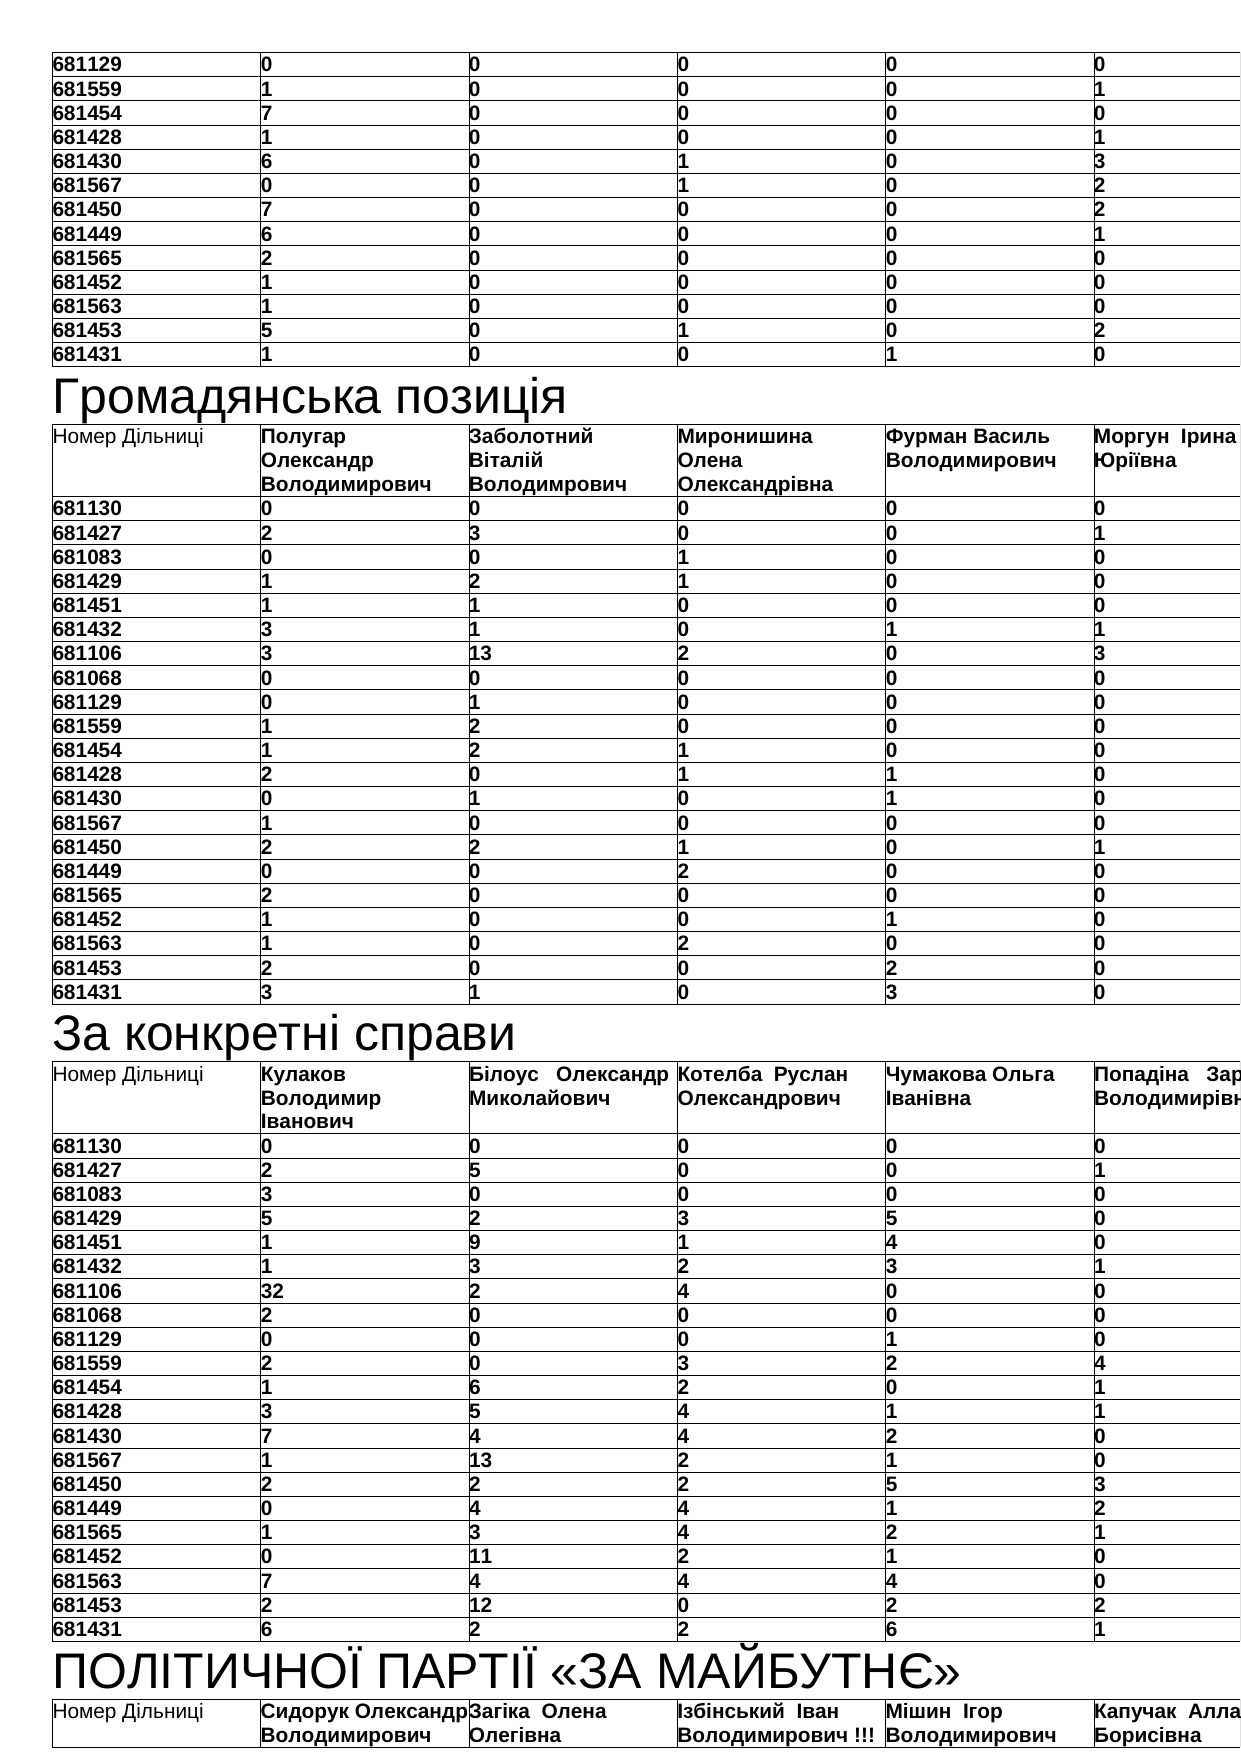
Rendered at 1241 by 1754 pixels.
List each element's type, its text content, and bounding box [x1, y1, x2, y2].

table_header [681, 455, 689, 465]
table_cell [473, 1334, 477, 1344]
table_cell 0 [261, 53, 469, 76]
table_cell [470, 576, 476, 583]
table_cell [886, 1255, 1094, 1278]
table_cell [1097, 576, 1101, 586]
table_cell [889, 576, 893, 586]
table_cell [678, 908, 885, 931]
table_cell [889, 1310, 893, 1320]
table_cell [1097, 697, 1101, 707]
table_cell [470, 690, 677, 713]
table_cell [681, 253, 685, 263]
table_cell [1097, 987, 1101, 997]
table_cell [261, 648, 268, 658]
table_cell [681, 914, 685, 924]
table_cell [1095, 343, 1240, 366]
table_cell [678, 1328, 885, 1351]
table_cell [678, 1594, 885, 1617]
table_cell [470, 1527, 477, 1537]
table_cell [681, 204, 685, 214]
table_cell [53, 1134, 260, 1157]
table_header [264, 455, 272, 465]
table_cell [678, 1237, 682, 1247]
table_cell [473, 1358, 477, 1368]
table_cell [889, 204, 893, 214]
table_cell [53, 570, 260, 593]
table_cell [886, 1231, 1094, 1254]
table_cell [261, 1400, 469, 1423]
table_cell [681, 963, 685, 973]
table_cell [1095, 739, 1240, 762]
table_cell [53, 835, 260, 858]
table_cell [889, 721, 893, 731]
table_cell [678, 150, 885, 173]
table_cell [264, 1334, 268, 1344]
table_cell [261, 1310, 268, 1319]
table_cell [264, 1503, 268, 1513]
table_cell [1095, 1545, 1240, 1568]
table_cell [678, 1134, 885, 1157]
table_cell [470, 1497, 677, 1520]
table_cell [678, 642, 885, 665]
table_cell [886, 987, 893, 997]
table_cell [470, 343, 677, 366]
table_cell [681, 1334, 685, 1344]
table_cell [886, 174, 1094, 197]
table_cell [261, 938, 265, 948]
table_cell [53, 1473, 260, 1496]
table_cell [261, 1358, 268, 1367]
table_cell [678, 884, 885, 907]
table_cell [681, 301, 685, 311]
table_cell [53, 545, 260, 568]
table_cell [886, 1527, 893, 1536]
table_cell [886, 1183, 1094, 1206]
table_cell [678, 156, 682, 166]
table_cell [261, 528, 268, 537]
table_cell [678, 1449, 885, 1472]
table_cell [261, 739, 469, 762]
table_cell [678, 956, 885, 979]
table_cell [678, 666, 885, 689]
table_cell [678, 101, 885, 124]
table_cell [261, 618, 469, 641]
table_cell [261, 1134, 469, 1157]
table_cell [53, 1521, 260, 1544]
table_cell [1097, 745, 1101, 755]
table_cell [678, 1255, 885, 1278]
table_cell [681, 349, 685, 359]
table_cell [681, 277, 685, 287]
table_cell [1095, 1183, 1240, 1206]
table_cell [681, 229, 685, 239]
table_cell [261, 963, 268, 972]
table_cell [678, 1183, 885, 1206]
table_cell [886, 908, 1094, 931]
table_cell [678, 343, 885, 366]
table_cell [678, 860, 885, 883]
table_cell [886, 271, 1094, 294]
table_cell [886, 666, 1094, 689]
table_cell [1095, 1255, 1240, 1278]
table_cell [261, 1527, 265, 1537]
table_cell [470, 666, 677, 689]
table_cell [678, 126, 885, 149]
text Громадянська позиція [52, 367, 1188, 424]
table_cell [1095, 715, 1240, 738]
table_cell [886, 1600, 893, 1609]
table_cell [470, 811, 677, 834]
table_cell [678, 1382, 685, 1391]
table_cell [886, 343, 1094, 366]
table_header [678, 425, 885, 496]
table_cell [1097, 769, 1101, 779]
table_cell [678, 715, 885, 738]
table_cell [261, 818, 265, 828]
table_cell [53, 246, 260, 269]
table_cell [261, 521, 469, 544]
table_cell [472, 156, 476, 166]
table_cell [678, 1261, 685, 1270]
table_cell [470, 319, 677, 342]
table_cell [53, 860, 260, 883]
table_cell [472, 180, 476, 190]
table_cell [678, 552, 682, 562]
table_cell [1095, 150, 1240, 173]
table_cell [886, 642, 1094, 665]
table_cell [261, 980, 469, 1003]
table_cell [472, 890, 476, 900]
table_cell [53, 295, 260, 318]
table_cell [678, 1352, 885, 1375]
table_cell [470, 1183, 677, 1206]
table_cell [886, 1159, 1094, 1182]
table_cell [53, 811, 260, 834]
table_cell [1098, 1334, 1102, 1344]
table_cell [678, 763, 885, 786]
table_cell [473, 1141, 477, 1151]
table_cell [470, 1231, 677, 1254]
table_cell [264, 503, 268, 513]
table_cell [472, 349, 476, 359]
table_cell 0 [886, 77, 1094, 100]
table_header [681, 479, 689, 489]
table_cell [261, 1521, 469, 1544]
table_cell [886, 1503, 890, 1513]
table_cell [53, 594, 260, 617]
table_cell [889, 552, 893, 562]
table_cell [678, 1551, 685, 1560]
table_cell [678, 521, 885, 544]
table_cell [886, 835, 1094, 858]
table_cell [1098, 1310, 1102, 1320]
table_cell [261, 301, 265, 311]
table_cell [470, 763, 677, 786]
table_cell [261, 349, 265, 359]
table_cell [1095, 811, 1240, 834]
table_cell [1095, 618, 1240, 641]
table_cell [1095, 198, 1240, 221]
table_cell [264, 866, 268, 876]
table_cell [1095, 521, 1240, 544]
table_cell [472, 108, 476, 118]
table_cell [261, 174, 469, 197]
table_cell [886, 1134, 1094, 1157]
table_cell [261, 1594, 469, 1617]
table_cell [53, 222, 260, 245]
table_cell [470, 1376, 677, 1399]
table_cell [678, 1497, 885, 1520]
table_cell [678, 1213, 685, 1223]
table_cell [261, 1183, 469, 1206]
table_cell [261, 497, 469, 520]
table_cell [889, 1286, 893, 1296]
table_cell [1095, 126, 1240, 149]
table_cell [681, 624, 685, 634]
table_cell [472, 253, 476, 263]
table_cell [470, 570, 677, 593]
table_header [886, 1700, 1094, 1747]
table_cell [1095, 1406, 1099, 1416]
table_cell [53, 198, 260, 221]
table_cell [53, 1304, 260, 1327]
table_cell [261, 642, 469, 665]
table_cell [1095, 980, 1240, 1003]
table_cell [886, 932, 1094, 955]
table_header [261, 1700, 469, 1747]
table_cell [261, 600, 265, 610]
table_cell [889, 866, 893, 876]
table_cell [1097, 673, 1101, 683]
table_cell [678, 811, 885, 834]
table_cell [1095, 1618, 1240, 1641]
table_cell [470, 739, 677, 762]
table_cell 1 [1095, 77, 1240, 100]
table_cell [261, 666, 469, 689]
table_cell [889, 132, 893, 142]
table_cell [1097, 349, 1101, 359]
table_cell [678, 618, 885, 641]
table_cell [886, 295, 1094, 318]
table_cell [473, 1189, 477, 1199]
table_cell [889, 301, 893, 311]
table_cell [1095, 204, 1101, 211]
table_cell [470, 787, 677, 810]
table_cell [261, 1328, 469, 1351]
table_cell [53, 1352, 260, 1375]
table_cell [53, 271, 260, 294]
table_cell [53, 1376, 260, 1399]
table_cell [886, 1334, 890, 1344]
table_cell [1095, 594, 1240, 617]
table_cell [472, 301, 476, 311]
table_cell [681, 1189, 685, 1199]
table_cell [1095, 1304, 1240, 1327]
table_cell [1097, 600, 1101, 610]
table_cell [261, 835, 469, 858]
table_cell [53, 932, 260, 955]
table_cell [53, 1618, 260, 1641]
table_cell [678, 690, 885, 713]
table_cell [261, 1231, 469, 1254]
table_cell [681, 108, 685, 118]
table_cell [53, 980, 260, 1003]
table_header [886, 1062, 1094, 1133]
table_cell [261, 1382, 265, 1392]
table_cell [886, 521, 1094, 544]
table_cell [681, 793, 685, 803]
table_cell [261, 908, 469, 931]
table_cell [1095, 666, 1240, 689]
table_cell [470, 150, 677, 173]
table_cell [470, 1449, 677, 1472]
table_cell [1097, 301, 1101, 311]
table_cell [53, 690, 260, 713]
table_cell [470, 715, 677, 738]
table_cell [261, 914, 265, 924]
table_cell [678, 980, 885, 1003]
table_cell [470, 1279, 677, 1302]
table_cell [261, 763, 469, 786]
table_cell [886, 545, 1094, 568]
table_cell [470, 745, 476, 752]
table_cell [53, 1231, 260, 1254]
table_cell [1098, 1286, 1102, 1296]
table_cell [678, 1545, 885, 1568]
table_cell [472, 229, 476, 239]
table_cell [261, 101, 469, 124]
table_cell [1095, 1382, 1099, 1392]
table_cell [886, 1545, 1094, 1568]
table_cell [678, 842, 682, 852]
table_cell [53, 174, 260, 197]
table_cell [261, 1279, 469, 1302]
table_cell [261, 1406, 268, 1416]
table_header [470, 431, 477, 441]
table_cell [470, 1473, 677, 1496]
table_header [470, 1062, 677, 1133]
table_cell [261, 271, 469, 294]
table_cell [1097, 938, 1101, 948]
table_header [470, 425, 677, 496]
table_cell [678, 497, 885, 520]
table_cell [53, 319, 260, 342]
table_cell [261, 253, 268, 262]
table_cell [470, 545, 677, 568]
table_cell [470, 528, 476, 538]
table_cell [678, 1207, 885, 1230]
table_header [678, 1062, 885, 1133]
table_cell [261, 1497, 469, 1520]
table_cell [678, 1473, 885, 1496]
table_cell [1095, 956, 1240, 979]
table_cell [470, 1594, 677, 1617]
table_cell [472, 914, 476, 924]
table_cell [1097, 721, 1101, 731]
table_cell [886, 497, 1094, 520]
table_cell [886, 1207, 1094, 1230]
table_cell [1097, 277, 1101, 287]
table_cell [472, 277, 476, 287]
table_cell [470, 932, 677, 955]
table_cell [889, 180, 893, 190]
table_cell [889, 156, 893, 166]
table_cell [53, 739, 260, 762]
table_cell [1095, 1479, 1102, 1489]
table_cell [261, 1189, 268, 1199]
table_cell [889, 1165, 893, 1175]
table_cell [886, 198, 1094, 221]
text ПОЛІТИЧНОЇ ПАРТІЇ «ЗА МАЙБУТНЄ» [52, 1642, 1188, 1698]
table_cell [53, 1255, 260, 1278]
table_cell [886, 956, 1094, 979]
table_cell 0 [886, 53, 1094, 76]
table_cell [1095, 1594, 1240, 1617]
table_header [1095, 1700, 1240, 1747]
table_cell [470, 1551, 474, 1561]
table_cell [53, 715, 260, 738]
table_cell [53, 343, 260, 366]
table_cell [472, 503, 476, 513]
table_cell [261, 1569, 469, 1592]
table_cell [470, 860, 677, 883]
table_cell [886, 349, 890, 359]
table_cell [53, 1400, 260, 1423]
table_cell 0 [470, 77, 677, 100]
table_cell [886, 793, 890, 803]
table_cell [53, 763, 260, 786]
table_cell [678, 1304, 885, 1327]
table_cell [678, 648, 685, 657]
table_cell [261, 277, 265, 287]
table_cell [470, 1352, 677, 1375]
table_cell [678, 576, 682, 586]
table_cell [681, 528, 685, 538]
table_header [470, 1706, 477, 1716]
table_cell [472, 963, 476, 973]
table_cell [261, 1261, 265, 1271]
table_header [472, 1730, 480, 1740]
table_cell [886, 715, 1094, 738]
table_cell 0 [470, 53, 677, 76]
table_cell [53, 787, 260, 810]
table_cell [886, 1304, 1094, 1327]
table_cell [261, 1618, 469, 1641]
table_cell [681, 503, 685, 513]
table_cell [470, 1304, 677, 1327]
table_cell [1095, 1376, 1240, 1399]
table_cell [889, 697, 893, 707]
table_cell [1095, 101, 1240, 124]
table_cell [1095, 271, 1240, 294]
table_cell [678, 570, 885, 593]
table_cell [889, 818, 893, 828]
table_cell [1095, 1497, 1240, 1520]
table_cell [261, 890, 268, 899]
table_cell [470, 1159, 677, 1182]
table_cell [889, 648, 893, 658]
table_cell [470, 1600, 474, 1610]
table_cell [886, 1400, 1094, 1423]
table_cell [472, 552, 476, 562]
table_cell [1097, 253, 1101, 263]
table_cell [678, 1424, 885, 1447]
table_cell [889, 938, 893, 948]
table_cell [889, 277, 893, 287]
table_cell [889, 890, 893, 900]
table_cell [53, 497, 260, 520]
table_cell 681559 [53, 77, 260, 100]
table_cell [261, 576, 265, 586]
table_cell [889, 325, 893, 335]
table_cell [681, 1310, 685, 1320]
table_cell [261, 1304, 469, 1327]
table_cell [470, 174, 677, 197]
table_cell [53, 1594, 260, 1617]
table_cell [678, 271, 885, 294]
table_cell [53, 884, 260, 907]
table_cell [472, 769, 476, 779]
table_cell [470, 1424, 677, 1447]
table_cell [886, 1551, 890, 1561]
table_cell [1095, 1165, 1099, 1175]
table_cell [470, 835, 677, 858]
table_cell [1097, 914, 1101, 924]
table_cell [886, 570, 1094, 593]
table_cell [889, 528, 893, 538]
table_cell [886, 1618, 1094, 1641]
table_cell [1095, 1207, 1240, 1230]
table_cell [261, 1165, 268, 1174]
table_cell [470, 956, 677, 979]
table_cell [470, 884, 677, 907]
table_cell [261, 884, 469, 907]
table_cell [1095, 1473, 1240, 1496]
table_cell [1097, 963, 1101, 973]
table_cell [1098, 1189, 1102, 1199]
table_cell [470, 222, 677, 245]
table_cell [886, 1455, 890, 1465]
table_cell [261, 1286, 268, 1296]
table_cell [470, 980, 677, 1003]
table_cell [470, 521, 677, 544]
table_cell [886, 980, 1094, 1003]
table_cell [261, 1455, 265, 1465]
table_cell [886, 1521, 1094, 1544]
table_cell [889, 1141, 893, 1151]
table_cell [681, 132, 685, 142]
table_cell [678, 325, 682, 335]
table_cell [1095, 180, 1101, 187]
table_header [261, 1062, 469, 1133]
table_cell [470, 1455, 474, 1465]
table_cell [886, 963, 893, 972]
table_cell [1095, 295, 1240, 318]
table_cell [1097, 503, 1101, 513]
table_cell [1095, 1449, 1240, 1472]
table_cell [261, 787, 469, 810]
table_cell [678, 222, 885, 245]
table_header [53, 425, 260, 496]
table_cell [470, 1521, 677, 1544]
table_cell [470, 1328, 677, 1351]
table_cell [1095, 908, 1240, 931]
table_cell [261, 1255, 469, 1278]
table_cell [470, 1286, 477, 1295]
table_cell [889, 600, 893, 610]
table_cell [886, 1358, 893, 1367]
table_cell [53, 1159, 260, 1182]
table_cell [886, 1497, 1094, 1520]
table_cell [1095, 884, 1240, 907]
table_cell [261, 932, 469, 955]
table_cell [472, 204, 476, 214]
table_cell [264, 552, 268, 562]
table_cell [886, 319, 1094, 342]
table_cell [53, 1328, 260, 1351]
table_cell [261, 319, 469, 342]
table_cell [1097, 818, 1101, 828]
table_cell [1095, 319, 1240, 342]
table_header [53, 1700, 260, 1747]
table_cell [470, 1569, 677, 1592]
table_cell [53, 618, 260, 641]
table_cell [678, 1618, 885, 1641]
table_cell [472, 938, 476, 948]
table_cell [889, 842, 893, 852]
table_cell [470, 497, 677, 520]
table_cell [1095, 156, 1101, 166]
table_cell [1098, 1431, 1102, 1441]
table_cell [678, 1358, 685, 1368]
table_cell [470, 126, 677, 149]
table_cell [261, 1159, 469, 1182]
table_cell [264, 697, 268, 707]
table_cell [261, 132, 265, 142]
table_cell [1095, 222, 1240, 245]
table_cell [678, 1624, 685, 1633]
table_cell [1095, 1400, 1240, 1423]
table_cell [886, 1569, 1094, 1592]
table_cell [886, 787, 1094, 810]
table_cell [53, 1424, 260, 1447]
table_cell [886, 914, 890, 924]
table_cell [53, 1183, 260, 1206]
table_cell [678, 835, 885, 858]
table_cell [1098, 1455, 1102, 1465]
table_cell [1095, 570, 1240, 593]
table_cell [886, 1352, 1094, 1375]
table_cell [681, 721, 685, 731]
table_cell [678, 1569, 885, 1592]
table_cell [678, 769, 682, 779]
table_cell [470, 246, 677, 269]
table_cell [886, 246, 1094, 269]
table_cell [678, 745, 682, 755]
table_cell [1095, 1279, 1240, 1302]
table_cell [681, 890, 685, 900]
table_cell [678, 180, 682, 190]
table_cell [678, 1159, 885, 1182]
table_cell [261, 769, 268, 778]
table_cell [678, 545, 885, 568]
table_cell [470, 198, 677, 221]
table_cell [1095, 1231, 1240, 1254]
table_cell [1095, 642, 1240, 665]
table_cell 681454 [53, 101, 260, 124]
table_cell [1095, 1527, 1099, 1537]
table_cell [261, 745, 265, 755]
table_cell 0 [1095, 53, 1240, 76]
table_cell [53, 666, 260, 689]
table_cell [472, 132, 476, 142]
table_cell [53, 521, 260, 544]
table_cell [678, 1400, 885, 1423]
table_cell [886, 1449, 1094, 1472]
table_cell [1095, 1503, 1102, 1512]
table_cell 0 [678, 53, 885, 76]
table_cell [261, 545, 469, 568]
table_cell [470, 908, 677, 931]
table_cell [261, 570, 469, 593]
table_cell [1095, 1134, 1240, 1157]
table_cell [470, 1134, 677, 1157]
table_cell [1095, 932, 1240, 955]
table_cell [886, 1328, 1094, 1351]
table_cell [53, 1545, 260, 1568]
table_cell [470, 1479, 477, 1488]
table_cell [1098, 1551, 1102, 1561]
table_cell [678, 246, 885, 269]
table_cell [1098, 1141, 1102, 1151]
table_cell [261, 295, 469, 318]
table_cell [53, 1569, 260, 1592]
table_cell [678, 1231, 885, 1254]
text За конкретні справи [52, 1005, 1188, 1061]
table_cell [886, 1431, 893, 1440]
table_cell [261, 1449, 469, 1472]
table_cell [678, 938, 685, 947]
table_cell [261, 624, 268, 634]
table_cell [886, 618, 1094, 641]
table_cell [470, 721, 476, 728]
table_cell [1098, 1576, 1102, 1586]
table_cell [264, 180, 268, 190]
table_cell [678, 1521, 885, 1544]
table_cell 0 [678, 77, 885, 100]
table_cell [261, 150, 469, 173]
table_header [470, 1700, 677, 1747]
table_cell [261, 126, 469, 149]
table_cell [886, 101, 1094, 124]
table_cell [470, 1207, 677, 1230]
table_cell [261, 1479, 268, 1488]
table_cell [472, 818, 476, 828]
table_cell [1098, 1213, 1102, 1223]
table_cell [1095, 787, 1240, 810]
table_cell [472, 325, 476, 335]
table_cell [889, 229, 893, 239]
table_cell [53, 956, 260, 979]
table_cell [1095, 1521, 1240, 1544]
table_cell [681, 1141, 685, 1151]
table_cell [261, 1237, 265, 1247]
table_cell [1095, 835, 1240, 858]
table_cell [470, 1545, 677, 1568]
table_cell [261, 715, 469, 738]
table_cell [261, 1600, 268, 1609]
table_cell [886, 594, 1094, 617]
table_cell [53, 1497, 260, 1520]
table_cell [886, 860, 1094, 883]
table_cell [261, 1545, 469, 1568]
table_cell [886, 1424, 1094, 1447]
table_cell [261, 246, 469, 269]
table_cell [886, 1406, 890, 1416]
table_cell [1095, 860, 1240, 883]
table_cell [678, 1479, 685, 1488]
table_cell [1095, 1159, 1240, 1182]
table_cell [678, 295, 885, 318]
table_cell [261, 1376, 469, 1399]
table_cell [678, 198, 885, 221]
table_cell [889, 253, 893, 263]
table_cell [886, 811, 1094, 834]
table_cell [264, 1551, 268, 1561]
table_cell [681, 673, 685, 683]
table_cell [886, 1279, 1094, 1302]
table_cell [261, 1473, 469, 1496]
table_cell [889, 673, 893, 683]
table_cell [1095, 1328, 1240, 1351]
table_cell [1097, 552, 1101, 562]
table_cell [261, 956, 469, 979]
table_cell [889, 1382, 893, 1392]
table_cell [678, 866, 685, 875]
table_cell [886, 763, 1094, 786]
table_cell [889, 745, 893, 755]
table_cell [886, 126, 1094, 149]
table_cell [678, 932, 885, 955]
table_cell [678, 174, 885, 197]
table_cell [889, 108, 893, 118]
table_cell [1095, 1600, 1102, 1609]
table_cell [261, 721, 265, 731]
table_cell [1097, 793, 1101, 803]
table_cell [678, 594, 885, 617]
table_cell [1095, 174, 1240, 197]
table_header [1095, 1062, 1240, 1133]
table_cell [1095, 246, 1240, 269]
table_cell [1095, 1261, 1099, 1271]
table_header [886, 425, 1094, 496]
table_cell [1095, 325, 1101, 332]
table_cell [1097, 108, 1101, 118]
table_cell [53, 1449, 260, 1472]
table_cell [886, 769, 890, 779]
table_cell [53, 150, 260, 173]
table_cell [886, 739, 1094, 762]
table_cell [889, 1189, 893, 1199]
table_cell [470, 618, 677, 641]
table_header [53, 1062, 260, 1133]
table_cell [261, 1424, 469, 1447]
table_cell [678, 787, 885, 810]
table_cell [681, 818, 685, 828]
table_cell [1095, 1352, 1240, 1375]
table_cell 681129 [53, 53, 260, 76]
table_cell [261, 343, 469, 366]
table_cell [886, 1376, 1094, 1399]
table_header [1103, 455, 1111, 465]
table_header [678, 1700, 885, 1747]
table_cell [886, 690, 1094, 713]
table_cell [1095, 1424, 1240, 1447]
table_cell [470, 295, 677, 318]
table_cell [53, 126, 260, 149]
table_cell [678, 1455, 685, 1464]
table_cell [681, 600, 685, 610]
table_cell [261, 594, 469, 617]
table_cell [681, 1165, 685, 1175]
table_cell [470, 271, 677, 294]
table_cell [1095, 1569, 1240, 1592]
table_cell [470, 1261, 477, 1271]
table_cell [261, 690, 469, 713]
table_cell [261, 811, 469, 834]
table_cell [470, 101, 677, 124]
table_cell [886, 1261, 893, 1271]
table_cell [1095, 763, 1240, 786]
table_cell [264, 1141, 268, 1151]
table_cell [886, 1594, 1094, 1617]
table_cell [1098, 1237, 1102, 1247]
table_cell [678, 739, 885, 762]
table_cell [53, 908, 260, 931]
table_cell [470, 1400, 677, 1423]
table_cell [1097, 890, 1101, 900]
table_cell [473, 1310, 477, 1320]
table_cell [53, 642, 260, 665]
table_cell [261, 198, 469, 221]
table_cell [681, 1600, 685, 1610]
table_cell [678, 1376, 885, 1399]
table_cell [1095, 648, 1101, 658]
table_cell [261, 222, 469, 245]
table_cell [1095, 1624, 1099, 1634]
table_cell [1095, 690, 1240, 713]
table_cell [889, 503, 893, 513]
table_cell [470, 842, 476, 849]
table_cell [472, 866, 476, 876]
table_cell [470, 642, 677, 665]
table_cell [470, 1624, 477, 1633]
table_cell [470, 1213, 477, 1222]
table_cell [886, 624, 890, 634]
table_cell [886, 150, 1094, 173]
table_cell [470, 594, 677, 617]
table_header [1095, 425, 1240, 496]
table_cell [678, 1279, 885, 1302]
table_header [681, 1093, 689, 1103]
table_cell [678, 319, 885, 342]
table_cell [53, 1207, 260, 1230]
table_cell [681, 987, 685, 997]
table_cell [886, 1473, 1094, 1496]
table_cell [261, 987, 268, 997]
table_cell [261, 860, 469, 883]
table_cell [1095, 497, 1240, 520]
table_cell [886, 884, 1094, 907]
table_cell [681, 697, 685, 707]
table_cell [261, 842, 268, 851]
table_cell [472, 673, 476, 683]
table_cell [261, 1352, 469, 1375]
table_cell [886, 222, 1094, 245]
table_cell 1 [261, 77, 469, 100]
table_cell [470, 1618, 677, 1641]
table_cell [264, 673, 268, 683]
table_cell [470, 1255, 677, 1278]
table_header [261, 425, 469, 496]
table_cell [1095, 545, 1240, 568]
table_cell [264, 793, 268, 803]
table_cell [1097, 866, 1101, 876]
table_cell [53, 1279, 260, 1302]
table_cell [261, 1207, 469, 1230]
